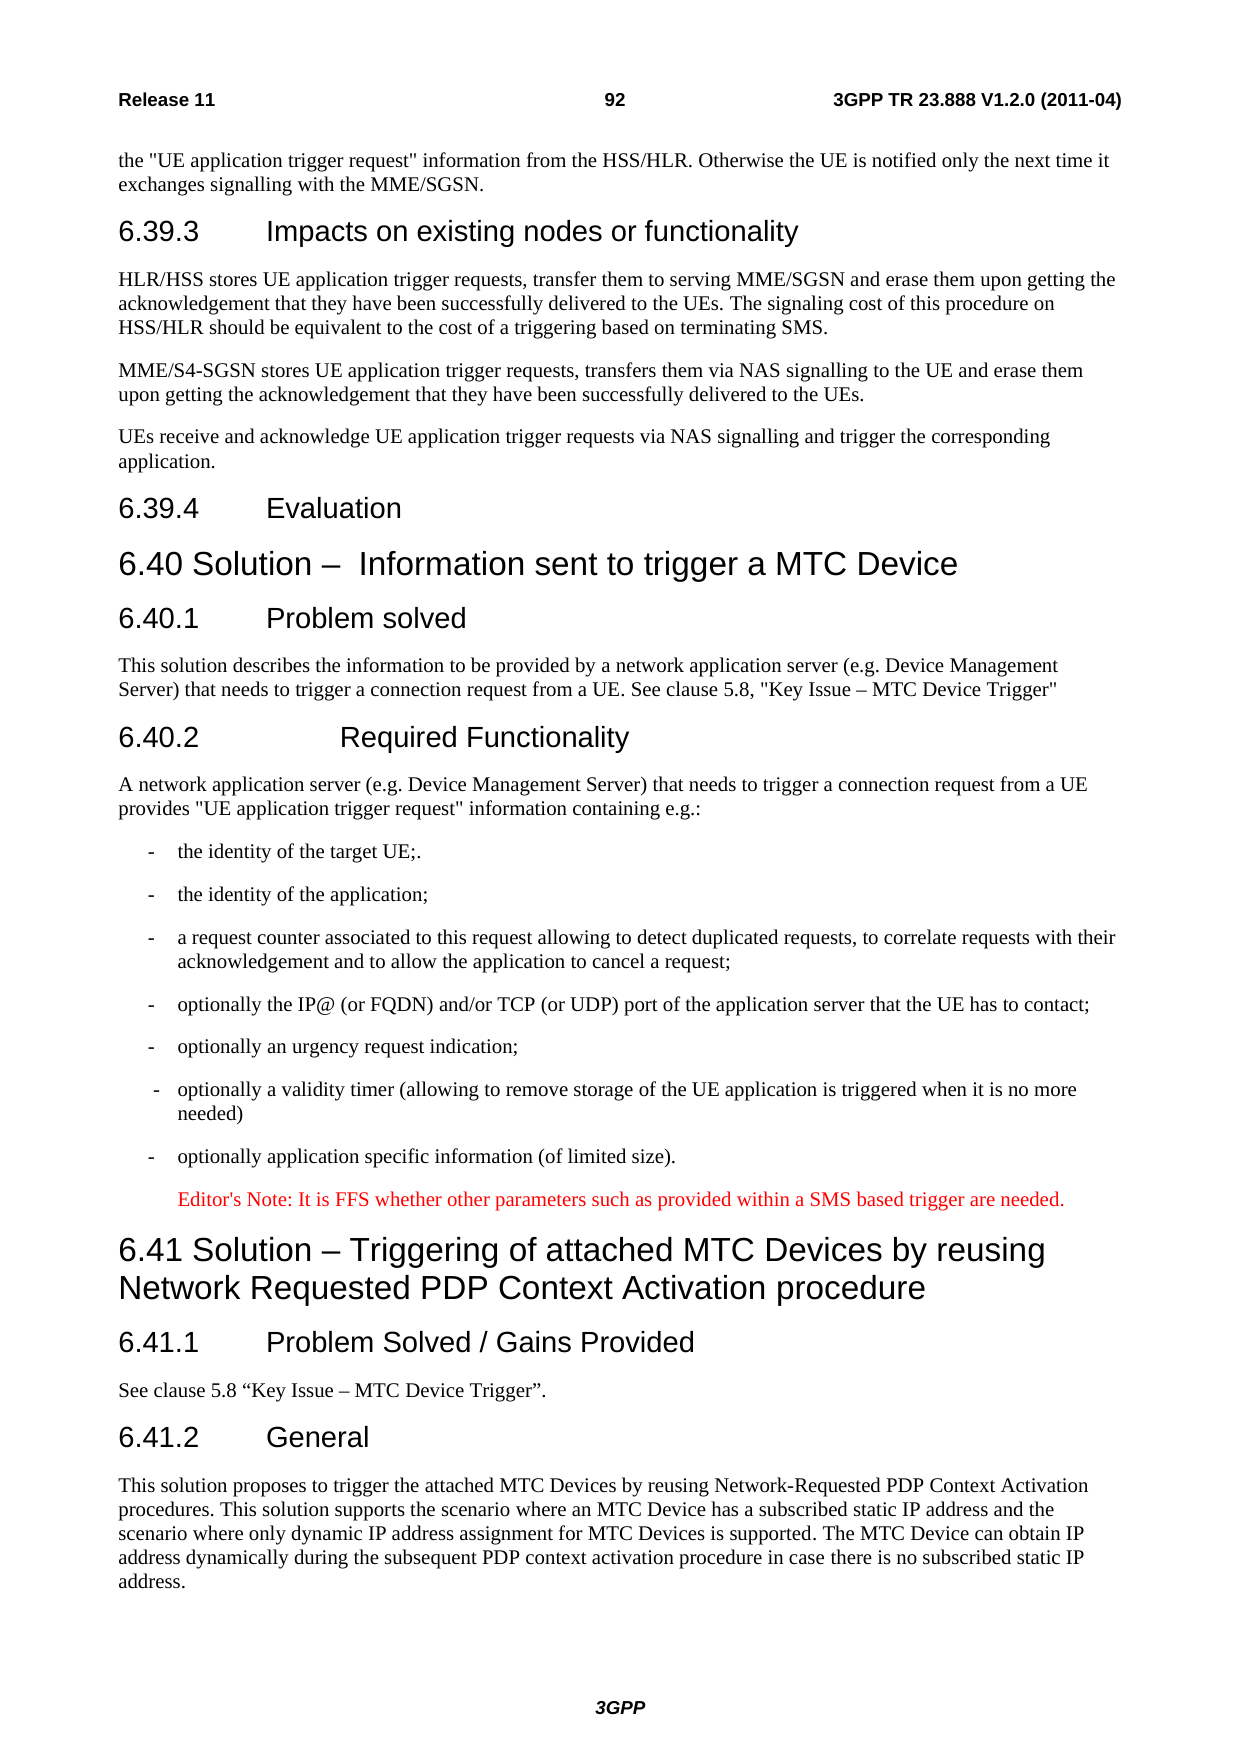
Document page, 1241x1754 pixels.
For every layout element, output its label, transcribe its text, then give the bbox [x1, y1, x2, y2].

text - a request counter associated to this request allowing to detect duplicated requests, to correlate requests with their acknowledgement and to allow the application to cancel a request; [148, 925, 1122, 973]
subtitle 6.40.1 Problem solved [118, 601, 1122, 634]
text This solution proposes to trigger the attached MTC Devices by reusing Network-Requested PDP Context Activation procedures. This solution supports the scenario where an MTC Device has a subscribed static IP address and the scenario where only dynamic IP address assignment for MTC Devices is supported. The MTC Device can obtain IP address dynamically during the subsequent PDP context activation procedure in case there is no subscribed static IP address. [118, 1473, 1122, 1593]
text Editor's Note: It is FFS whether other parameters such as provided within a SMS based trigger are needed. [177, 1187, 1122, 1211]
text HLR/HSS stores UE application trigger requests, transfer them to serving MME/SGSN and erase them upon getting the acknowledgement that they have been successfully delivered to the UEs. The signaling cost of this procedure on HSS/HLR should be equivalent to the cost of a triggering based on terminating SMS. [118, 267, 1122, 339]
text - the identity of the target UE;. [148, 839, 1122, 863]
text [118, 147, 1122, 196]
subtitle 6.39.3 Impacts on existing nodes or functionality [118, 214, 1122, 248]
subtitle 6.40 Solution – Information sent to trigger a MTC Device [118, 544, 1122, 582]
subtitle 6.41.1 Problem Solved / Gains Provided [118, 1325, 1122, 1359]
text - optionally the IP@ (or FQDN) and/or TCP (or UDP) port of the application server that the UE has to contact; [148, 992, 1122, 1016]
subtitle 6.41.2 General [118, 1421, 1122, 1454]
text This solution describes the information to be provided by a network application server (e.g. Device Management Server) that needs to trigger a connection request from a UE. See clause 5.8, "Key Issue – MTC Device Trigger" [118, 653, 1122, 701]
text - optionally a validity timer (allowing to remove storage of the UE application is triggered when it is no more needed) [148, 1077, 1122, 1125]
subtitle 6.41 Solution – Triggering of attached MTC Devices by reusing Network Requested PDP Context Activation procedure [118, 1230, 1122, 1307]
text UEs receive and acknowledge UE application trigger requests via NAS signalling and trigger the corresponding application. [118, 424, 1122, 473]
text - optionally application specific information (of limited size). [148, 1144, 1122, 1168]
subtitle 6.40.2 Required Functionality [118, 720, 1122, 753]
text - optionally an urgency request indication; [148, 1034, 1122, 1058]
text A network application server (e.g. Device Management Server) that needs to trigger a connection request from a UE provides "UE application trigger request" information containing e.g.: [118, 772, 1122, 820]
text See clause 5.8 “Key Issue – MTC Device Trigger”. [118, 1378, 1122, 1402]
subtitle 6.39.4 Evaluation [118, 491, 1122, 525]
text MME/S4-SGSN stores UE application trigger requests, transfers them via NAS signalling to the UE and erase them upon getting the acknowledgement that they have been successfully delivered to the UEs. [118, 358, 1122, 406]
text - the identity of the application; [148, 882, 1122, 906]
